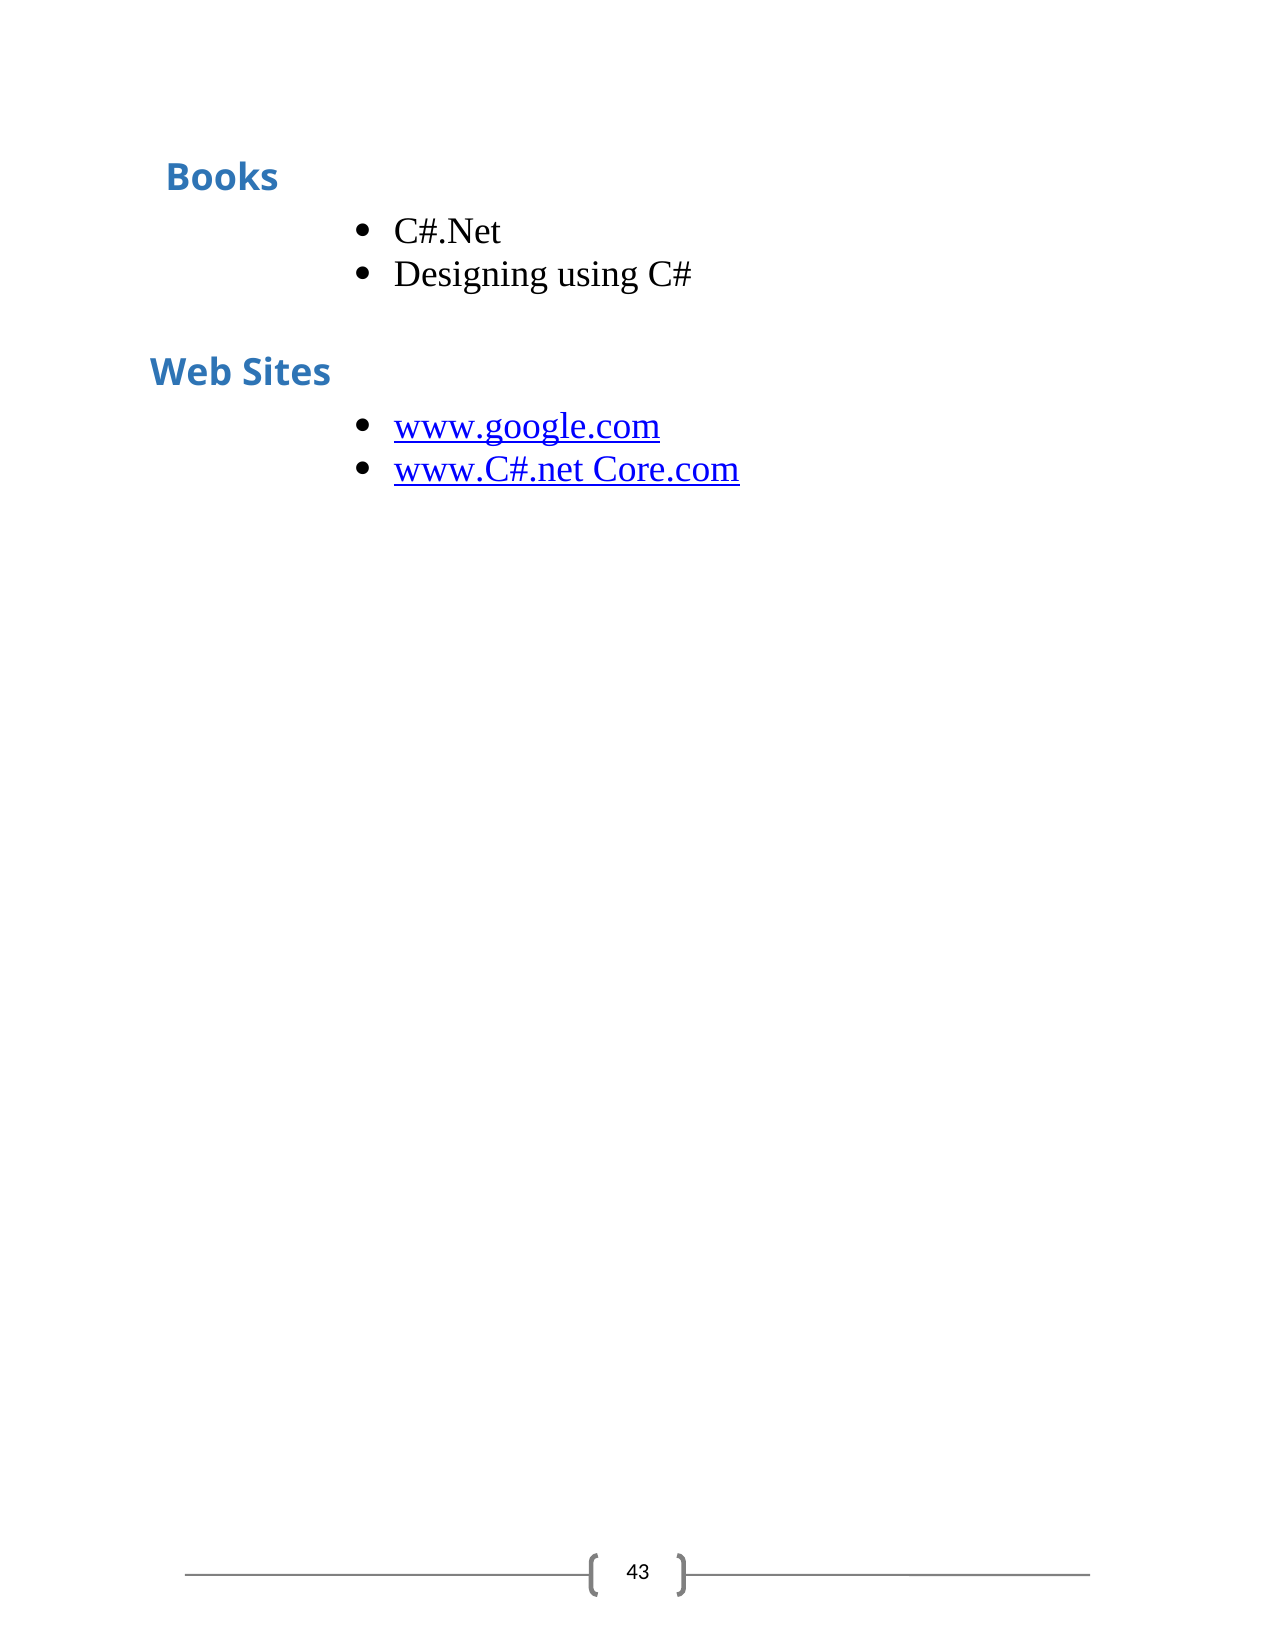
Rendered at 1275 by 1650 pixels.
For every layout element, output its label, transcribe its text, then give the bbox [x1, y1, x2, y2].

subtitle Web Sites [150, 345, 1125, 396]
list C#.Net [356, 209, 1125, 252]
list www.google.com [356, 403, 1125, 447]
list www.C#.net Core.com [356, 447, 1125, 490]
list Designing using C# [356, 252, 1125, 295]
subtitle Books [150, 150, 1125, 201]
